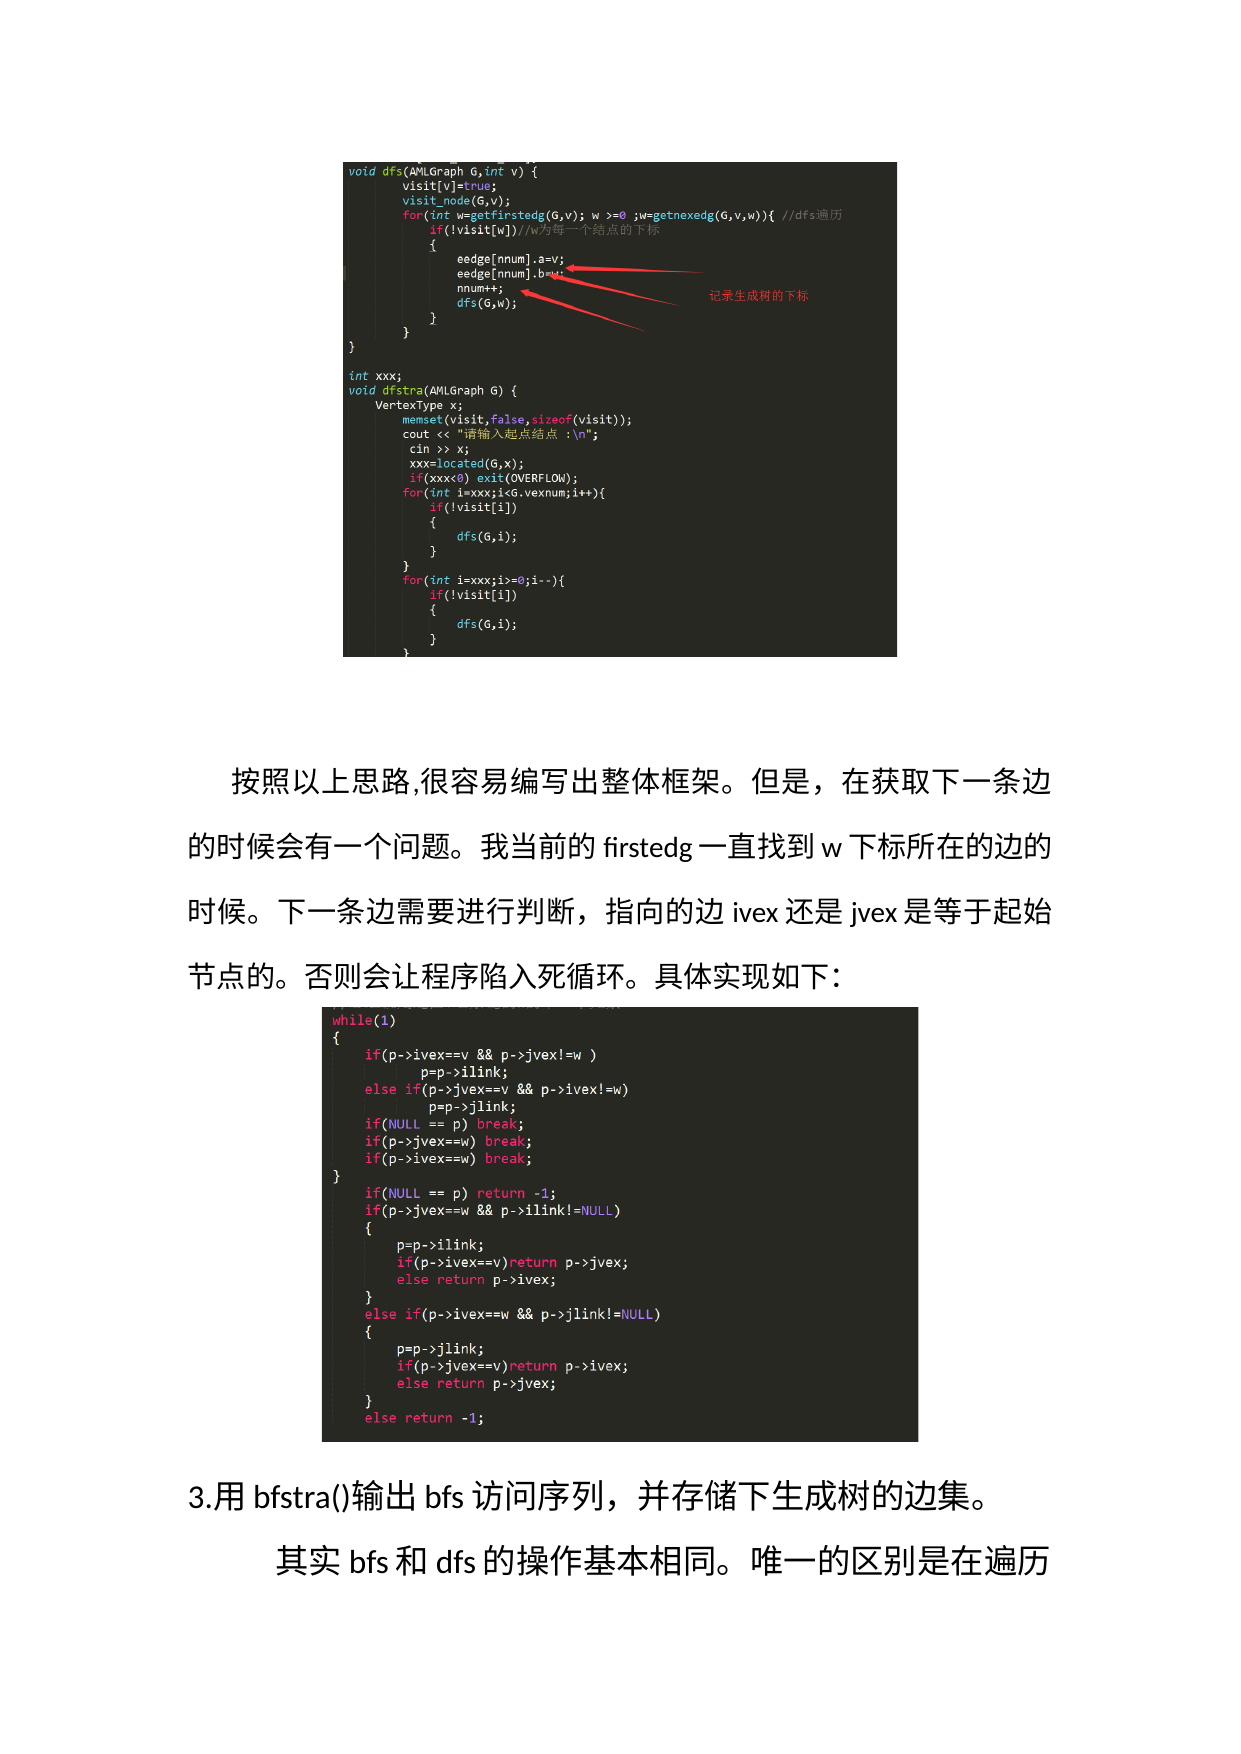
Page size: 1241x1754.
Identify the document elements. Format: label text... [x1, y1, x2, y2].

picture [343, 162, 898, 657]
picture [321, 1007, 919, 1442]
text 按照以上思路,很容易编写出整体框架。但是，在获取下一条边的时候会有一个问题。我当前的firstedg一直找到w下标所在的边的时候。下一条边需要进行判断，指向的边ivex还是jvex是等于起始节点的。否则会让程序陷入死循环。具体实现如下： [187, 747, 1053, 1007]
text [187, 1527, 1053, 1592]
text 3.用bfstra()输出bfs访问序列，并存储下生成树的边集。 [187, 1462, 1053, 1527]
